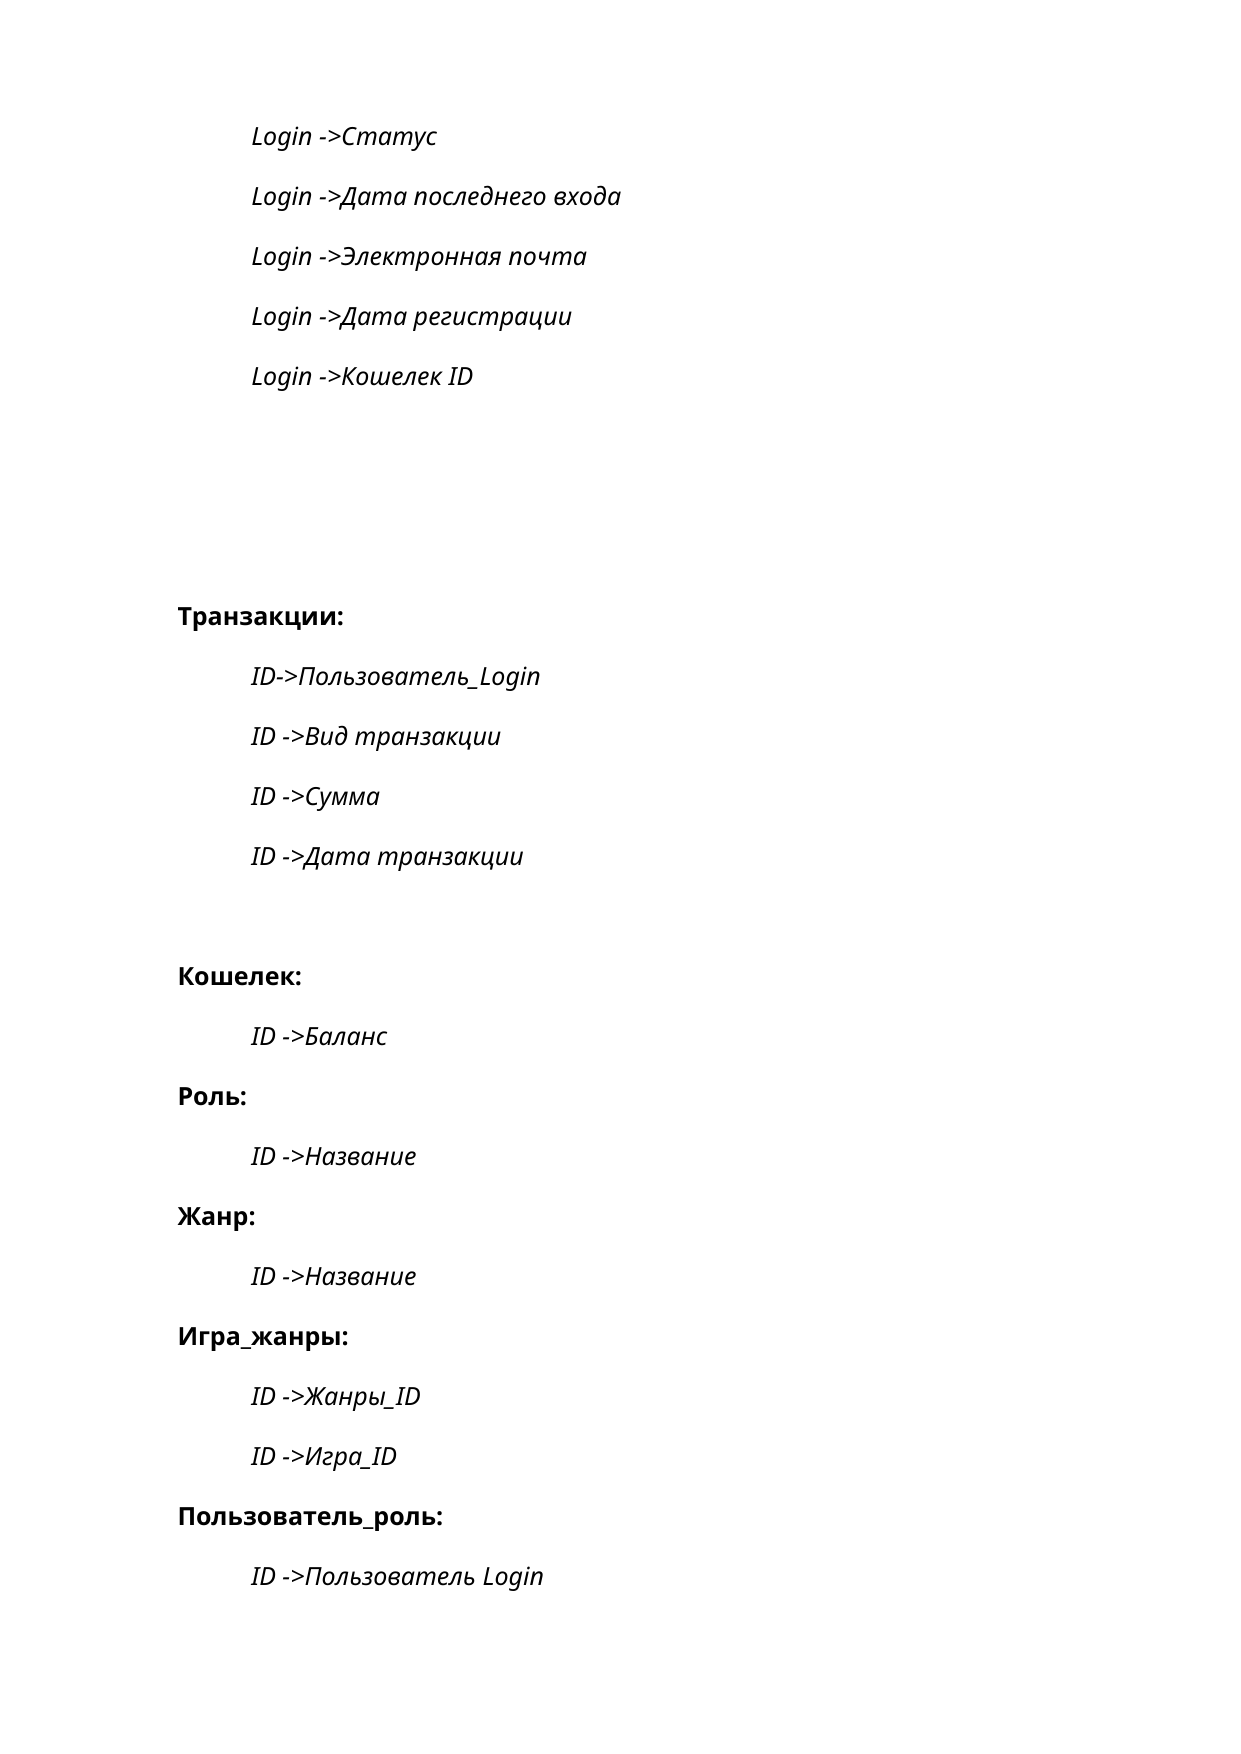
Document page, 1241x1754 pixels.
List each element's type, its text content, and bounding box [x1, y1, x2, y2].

text ID ->Название [177, 1258, 1152, 1292]
text Игра_жанры: [177, 1318, 1152, 1352]
text ID ->Название [177, 1138, 1152, 1172]
text Пользователь_роль: [177, 1498, 1152, 1532]
text ID ->Игра_ID [177, 1438, 1152, 1472]
text ID ->Дата транзакции [177, 838, 1152, 872]
text Login ->Дата последнего входа [177, 178, 1152, 212]
text Транзакции: [177, 598, 1152, 632]
text ID ->Пользователь Login [177, 1558, 1152, 1592]
text ID ->Вид транзакции [177, 718, 1152, 752]
text ID ->Сумма [177, 778, 1152, 812]
text Login ->Электронная почта [177, 238, 1152, 272]
text ID->Пользователь_Login [177, 658, 1152, 692]
text Кошелек: [177, 958, 1152, 992]
text Роль: [177, 1078, 1152, 1112]
text Login ->Статус [177, 118, 1152, 152]
text Login ->Кошелек ID [177, 358, 1152, 392]
text ID ->Баланс [177, 1018, 1152, 1052]
text Жанр: [177, 1198, 1152, 1232]
text Login ->Дата регистрации [177, 298, 1152, 332]
text ID ->Жанры_ID [177, 1378, 1152, 1412]
